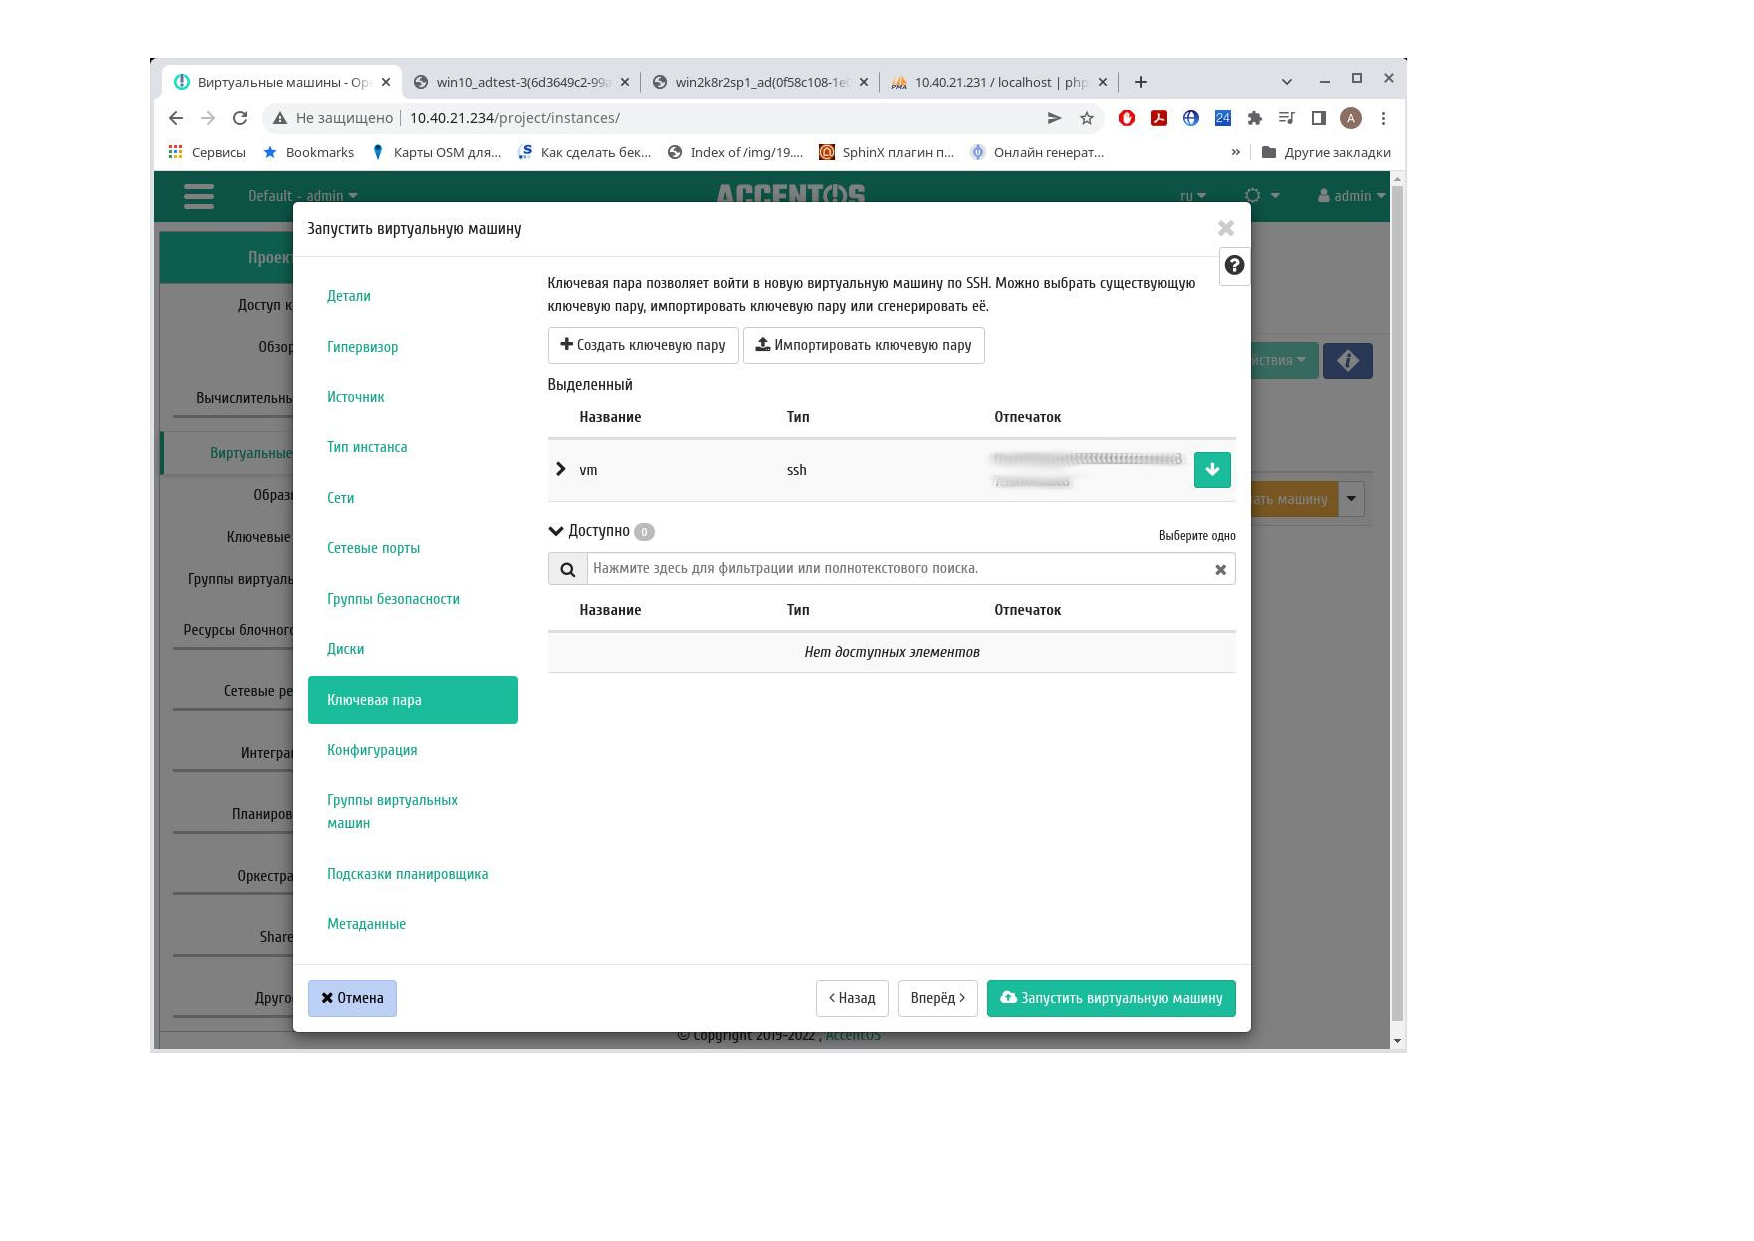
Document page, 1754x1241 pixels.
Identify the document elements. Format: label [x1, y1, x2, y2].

picture [150, 58, 1408, 1053]
